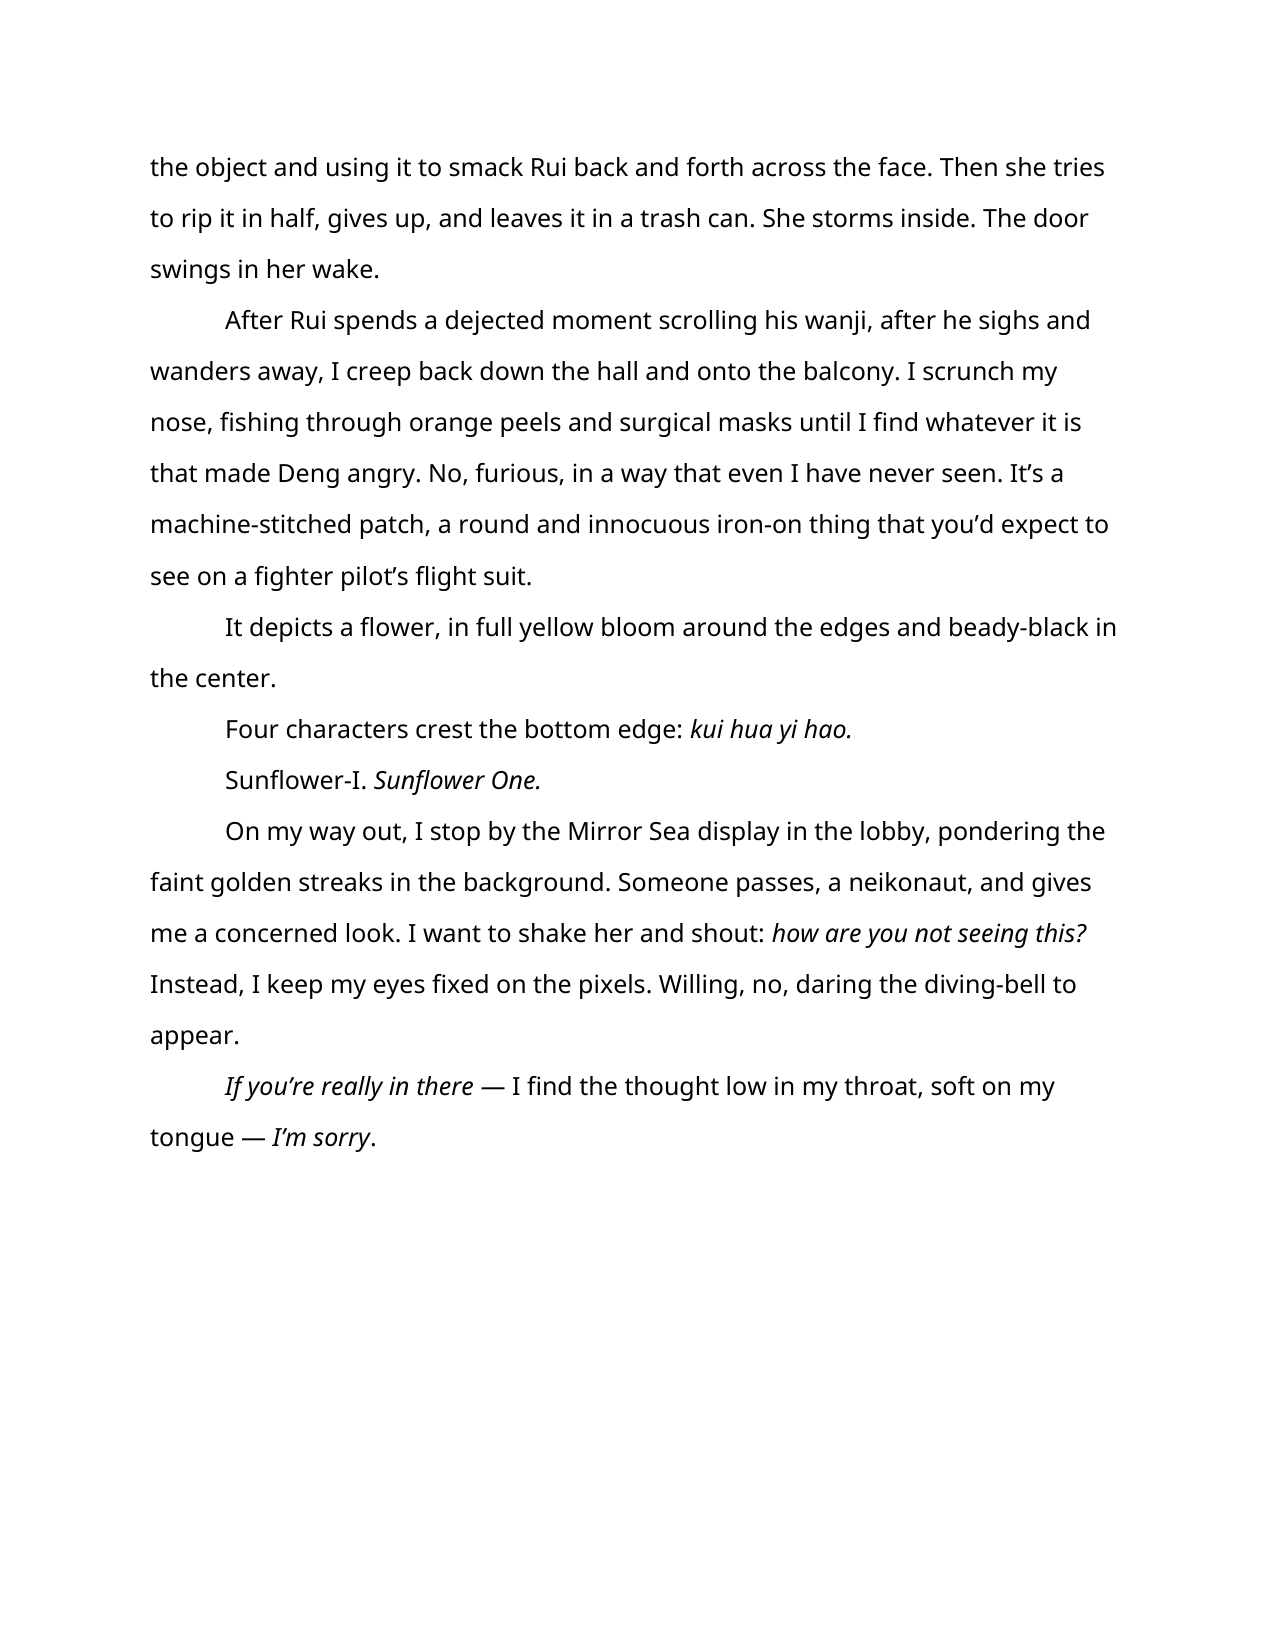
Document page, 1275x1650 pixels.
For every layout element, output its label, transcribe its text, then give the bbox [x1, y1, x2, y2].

text Sunflower-I. Sunflower One. [150, 762, 1125, 796]
text If you’re really in there — I find the thought low in my throat, soft on my tongue — I’m sorry. [150, 1069, 1125, 1154]
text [150, 150, 1125, 286]
text After Rui spends a dejected moment scrolling his wanji, after he sighs and wanders away, I creep back down the hall and onto the balcony. I scrunch my nose, fishing through orange peels and surgical masks until I find whatever it is that made Deng angry. No, furious, in a way that even I have never seen. It’s a machine-stitched patch, a round and innocuous iron-on thing that you’d expect to see on a fighter pilot’s flight suit. [150, 303, 1125, 592]
text On my way out, I stop by the Mirror Sea display in the lobby, pondering the faint golden streaks in the background. Someone passes, a neikonaut, and gives me a concerned look. I want to shake her and shout: how are you not seeing this? Instead, I keep my eyes fixed on the pixels. Willing, no, daring the diving-bell to appear. [150, 813, 1125, 1052]
text It depicts a flower, in full yellow bloom around the edges and beady-black in the center. [150, 609, 1125, 694]
text Four characters crest the bottom edge: kui hua yi hao. [150, 711, 1125, 745]
